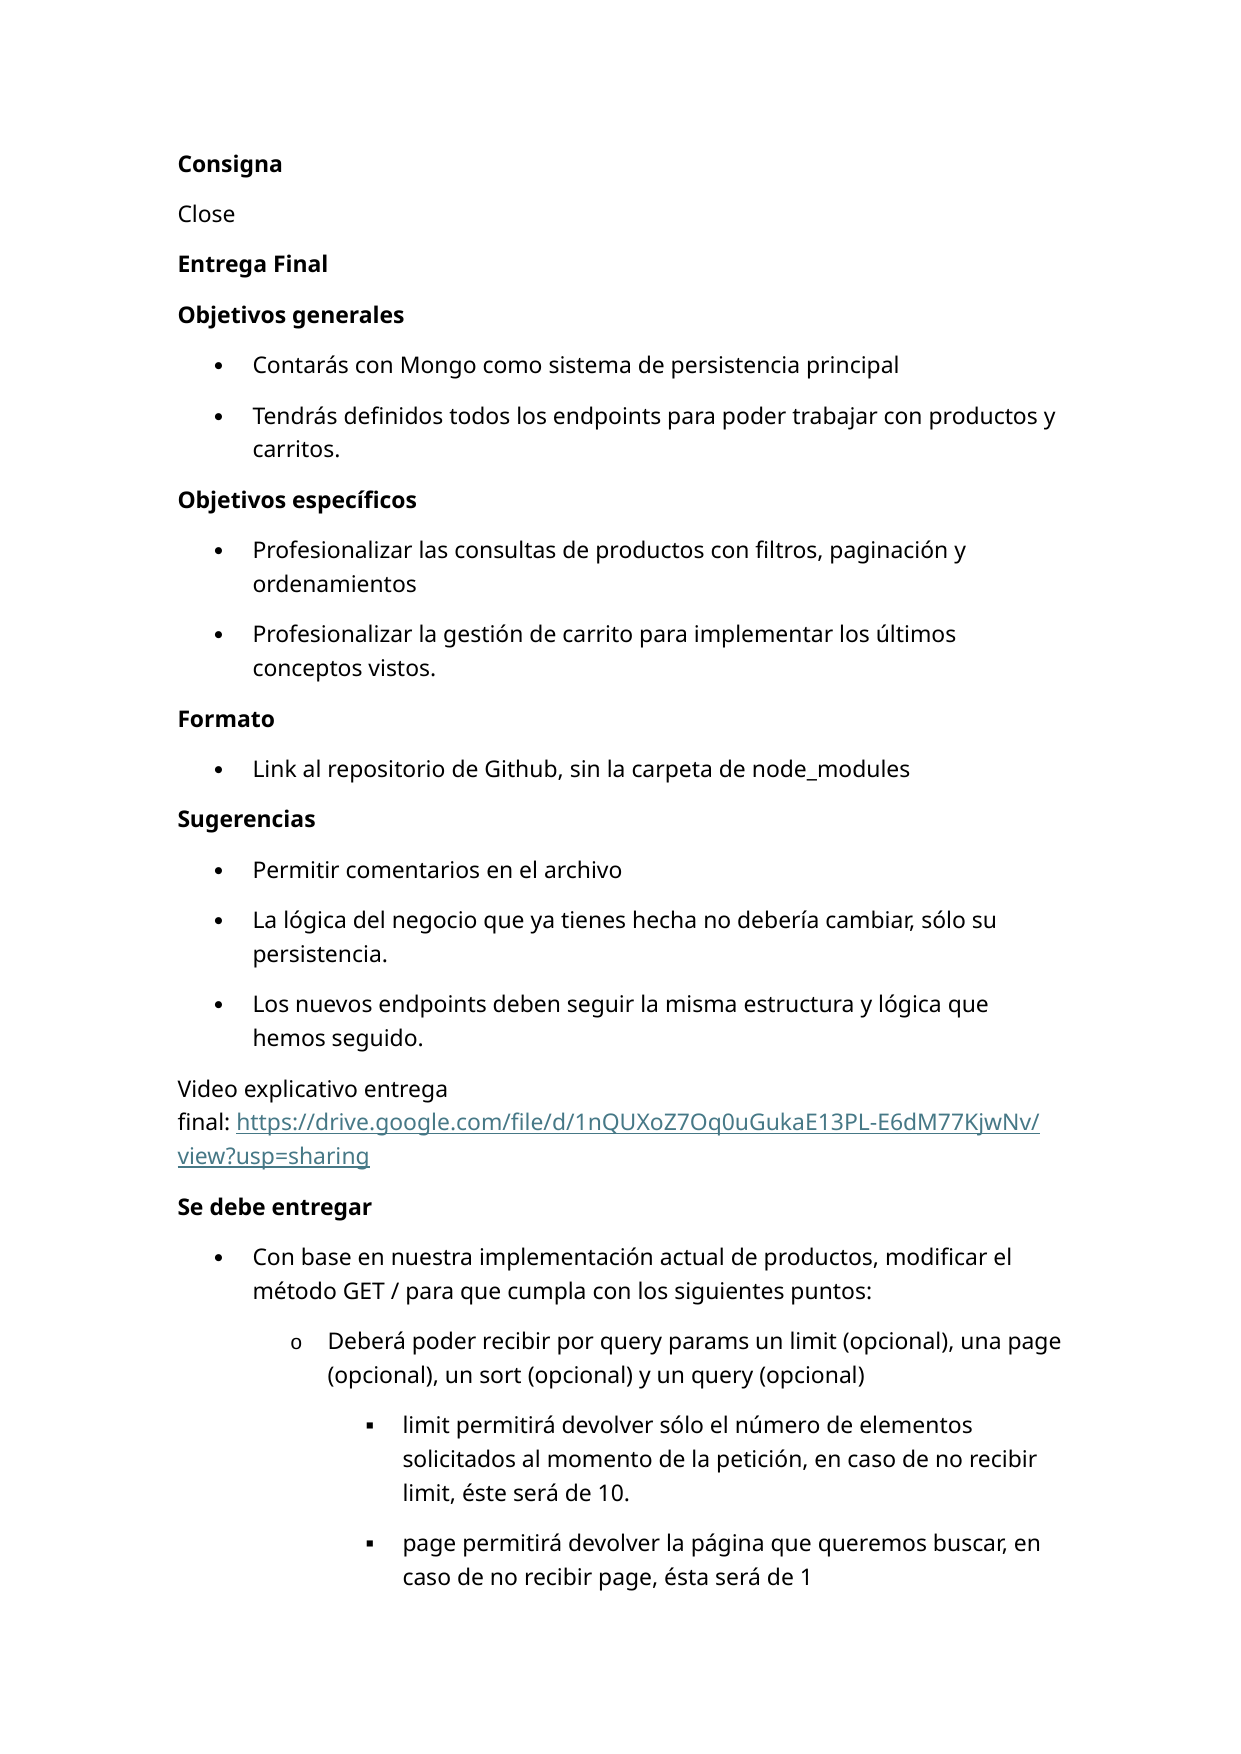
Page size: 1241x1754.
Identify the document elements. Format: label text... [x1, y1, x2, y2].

text Objetivos generales [177, 299, 1063, 330]
list Con base en nuestra implementación actual de productos, modificar el método GET / para que cumpla con los siguientes puntos: [215, 1241, 1063, 1306]
list La lógica del negocio que ya tienes hecha no debería cambiar, sólo su persistencia. [215, 904, 1063, 969]
text Sugerencias [177, 803, 1063, 835]
text Entrega Final [177, 248, 1063, 280]
list Profesionalizar las consultas de productos con filtros, paginación y ordenamientos [215, 534, 1063, 599]
list Permitir comentarios en el archivo [215, 854, 1063, 885]
text Formato [177, 703, 1063, 734]
list Los nuevos endpoints deben seguir la misma estructura y lógica que hemos seguido. [215, 988, 1063, 1053]
text Video explicativo entrega final: https://drive.google.com/file/d/1nQUXoZ7Oq0uGukaE13PL-E6dM77KjwNv/view?usp=sharing [177, 1073, 1063, 1171]
text Close [177, 198, 1063, 229]
list Tendrás definidos todos los endpoints para poder trabajar con productos y carritos. [215, 400, 1063, 465]
list Profesionalizar la gestión de carrito para implementar los últimos conceptos vistos. [215, 618, 1063, 683]
list page permitirá devolver la página que queremos buscar, en caso de no recibir page, ésta será de 1 [365, 1527, 1063, 1592]
list Deberá poder recibir por query params un limit (opcional), una page (opcional), un sort (opcional) y un query (opcional) [290, 1325, 1063, 1390]
text Consigna [177, 148, 1063, 179]
list Link al repositorio de Github, sin la carpeta de node_modules [215, 753, 1063, 784]
text Se debe entregar [177, 1191, 1063, 1222]
list Contarás con Mongo como sistema de persistencia principal [215, 349, 1063, 381]
text Objetivos específicos [177, 484, 1063, 515]
list limit permitirá devolver sólo el número de elementos solicitados al momento de la petición, en caso de no recibir limit, éste será de 10. [365, 1409, 1063, 1508]
